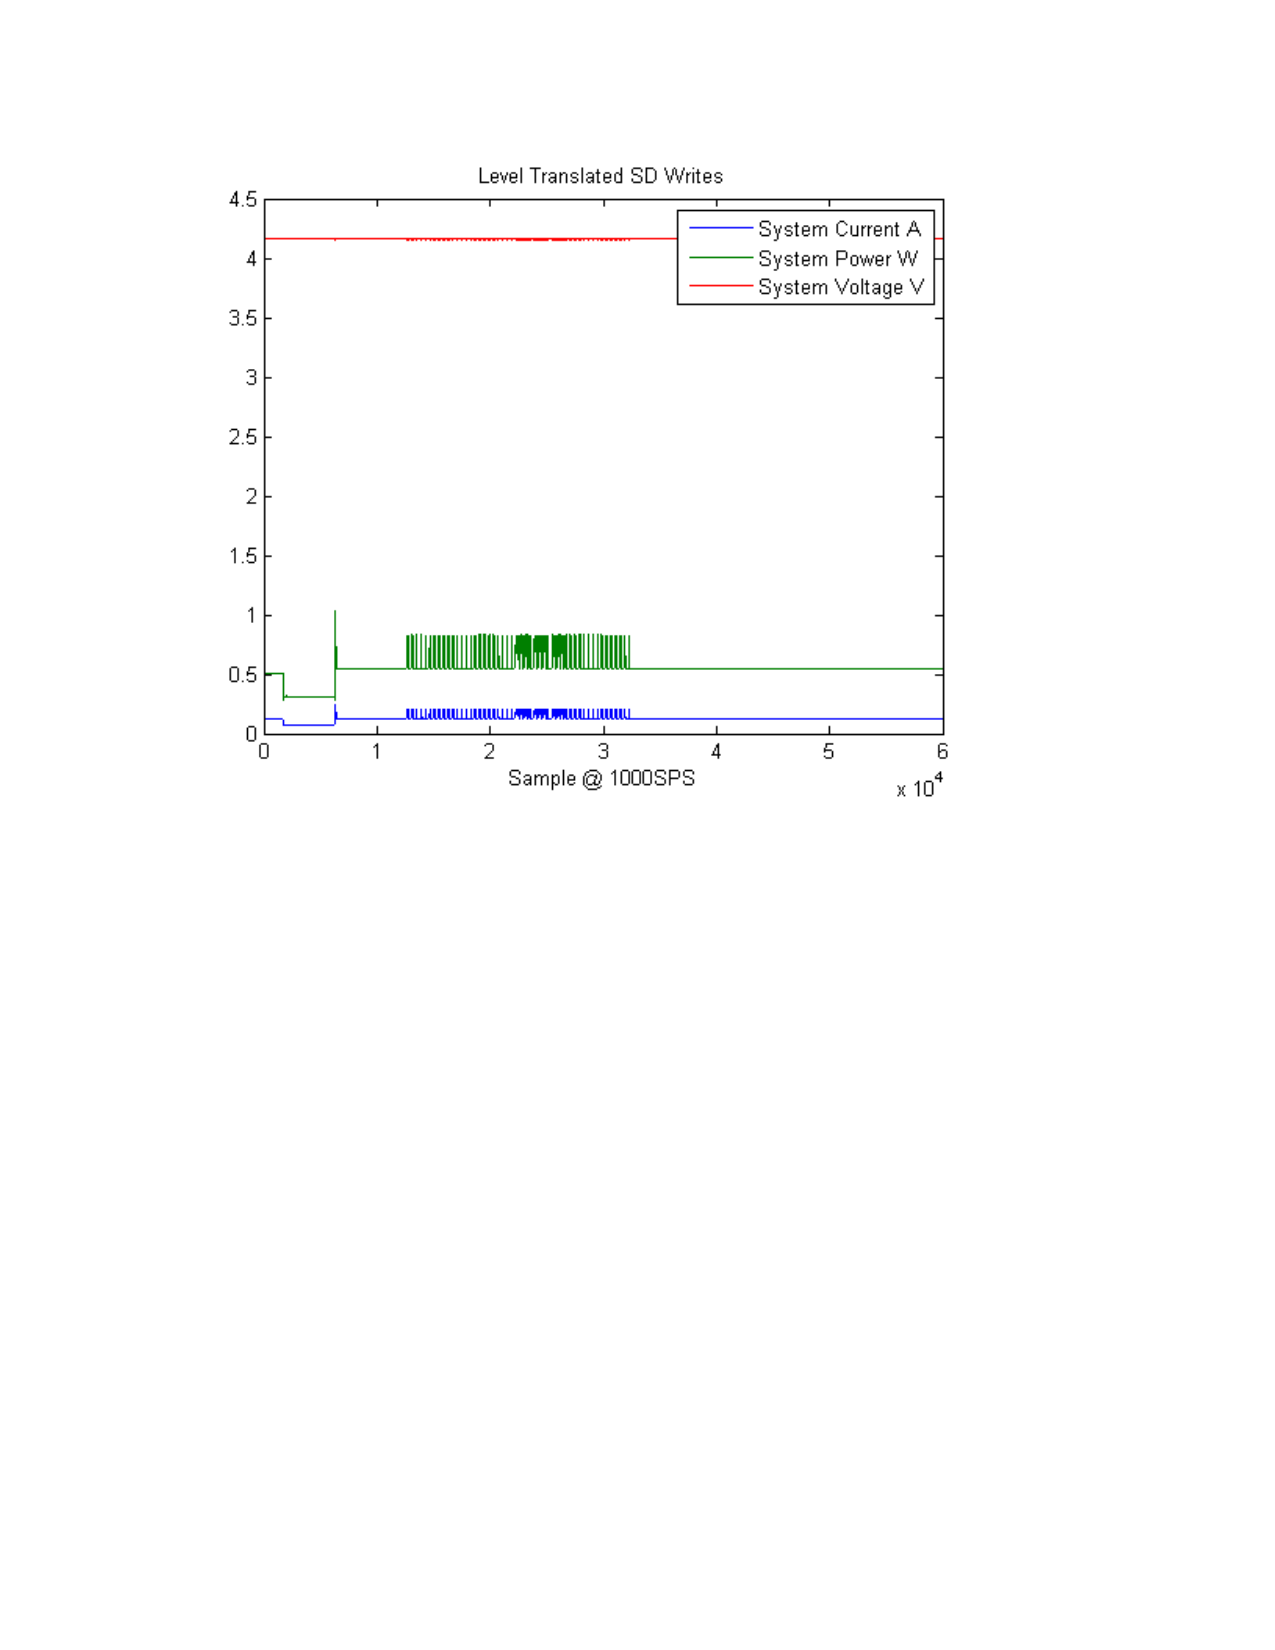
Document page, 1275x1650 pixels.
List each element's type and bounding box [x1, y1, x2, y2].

picture [150, 150, 1026, 806]
